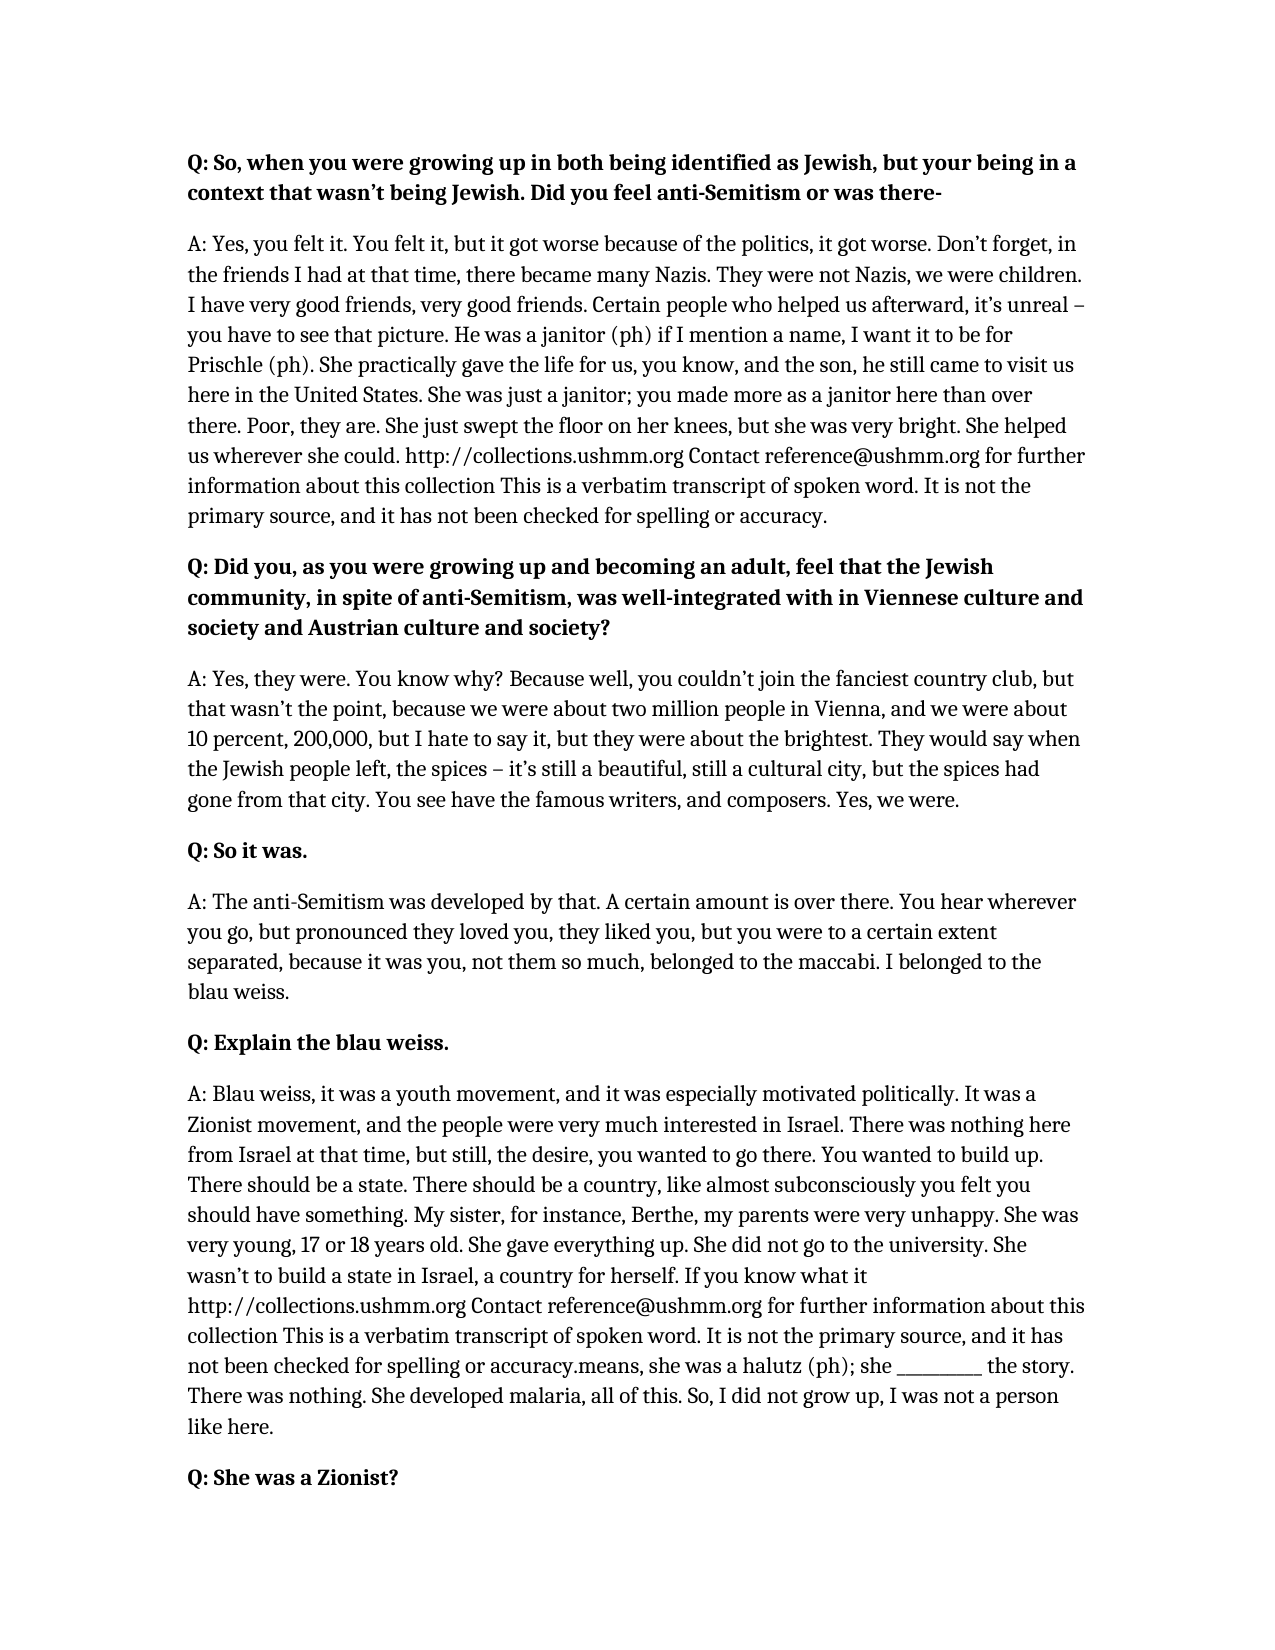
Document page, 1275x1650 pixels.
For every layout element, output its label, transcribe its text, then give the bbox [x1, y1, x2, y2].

text A: Yes, they were. You know why? Because well, you couldn’t join the fanciest country club, but that wasn’t the point, because we were about two million people in Vienna, and we were about 10 percent, 200,000, but I hate to say it, but they were about the brightest. They would say when the Jewish people left, the spices – it’s still a beautiful, still a cultural city, but the spices had gone from that city. You see have the famous writers, and composers. Yes, we were. [187, 666, 1087, 813]
text Q: So it was. [187, 837, 1087, 864]
text Q: She was a Zionist? [187, 1464, 1087, 1491]
text A: Blau weiss, it was a youth movement, and it was especially motivated politically. It was a Zionist movement, and the people were very much interested in Israel. There was nothing here from Israel at that time, but still, the desire, you wanted to go there. You wanted to build up. There should be a state. There should be a country, like almost subconsciously you felt you should have something. My sister, for instance, Berthe, my parents were very unhappy. She was very young, 17 or 18 years old. She gave everything up. She did not go to the university. She wasn’t to build a state in Israel, a country for herself. If you know what it http://collections.ushmm.org Contact reference@ushmm.org for further information about this collection This is a verbatim transcript of spoken word. It is not the primary source, and it has not been checked for spelling or accuracy.means, she was a halutz (ph); she __________ the story. There was nothing. She developed malaria, all of this. So, I did not grow up, I was not a person like here. [187, 1081, 1087, 1440]
text A: The anti-Semitism was developed by that. A certain amount is over there. You hear wherever you go, but pronounced they loved you, they liked you, but you were to a certain extent separated, because it was you, not them so much, belonged to the maccabi. I belonged to the blau weiss. [187, 888, 1087, 1006]
text Q: Did you, as you were growing up and becoming an adult, feel that the Jewish community, in spite of anti-Semitism, was well-integrated with in Viennese culture and society and Austrian culture and society? [187, 554, 1087, 641]
text A: Yes, you felt it. You felt it, but it got worse because of the politics, it got worse. Don’t forget, in the friends I had at that time, there became many Nazis. They were not Nazis, we were children. I have very good friends, very good friends. Certain people who helped us afterward, it’s unreal – you have to see that picture. He was a janitor (ph) if I mention a name, I want it to be for Prischle (ph). She practically gave the life for us, you know, and the son, he still came to visit us here in the United States. She was just a janitor; you made more as a janitor here than over there. Poor, they are. She just swept the floor on her knees, but she was very bright. She helped us wherever she could. http://collections.ushmm.org Contact reference@ushmm.org for further information about this collection This is a verbatim transcript of spoken word. It is not the primary source, and it has not been checked for spelling or accuracy. [187, 231, 1087, 529]
text Q: So, when you were growing up in both being identified as Jewish, but your being in a context that wasn’t being Jewish. Did you feel anti-Semitism or was there- [187, 150, 1087, 207]
text Q: Explain the blau weiss. [187, 1030, 1087, 1057]
